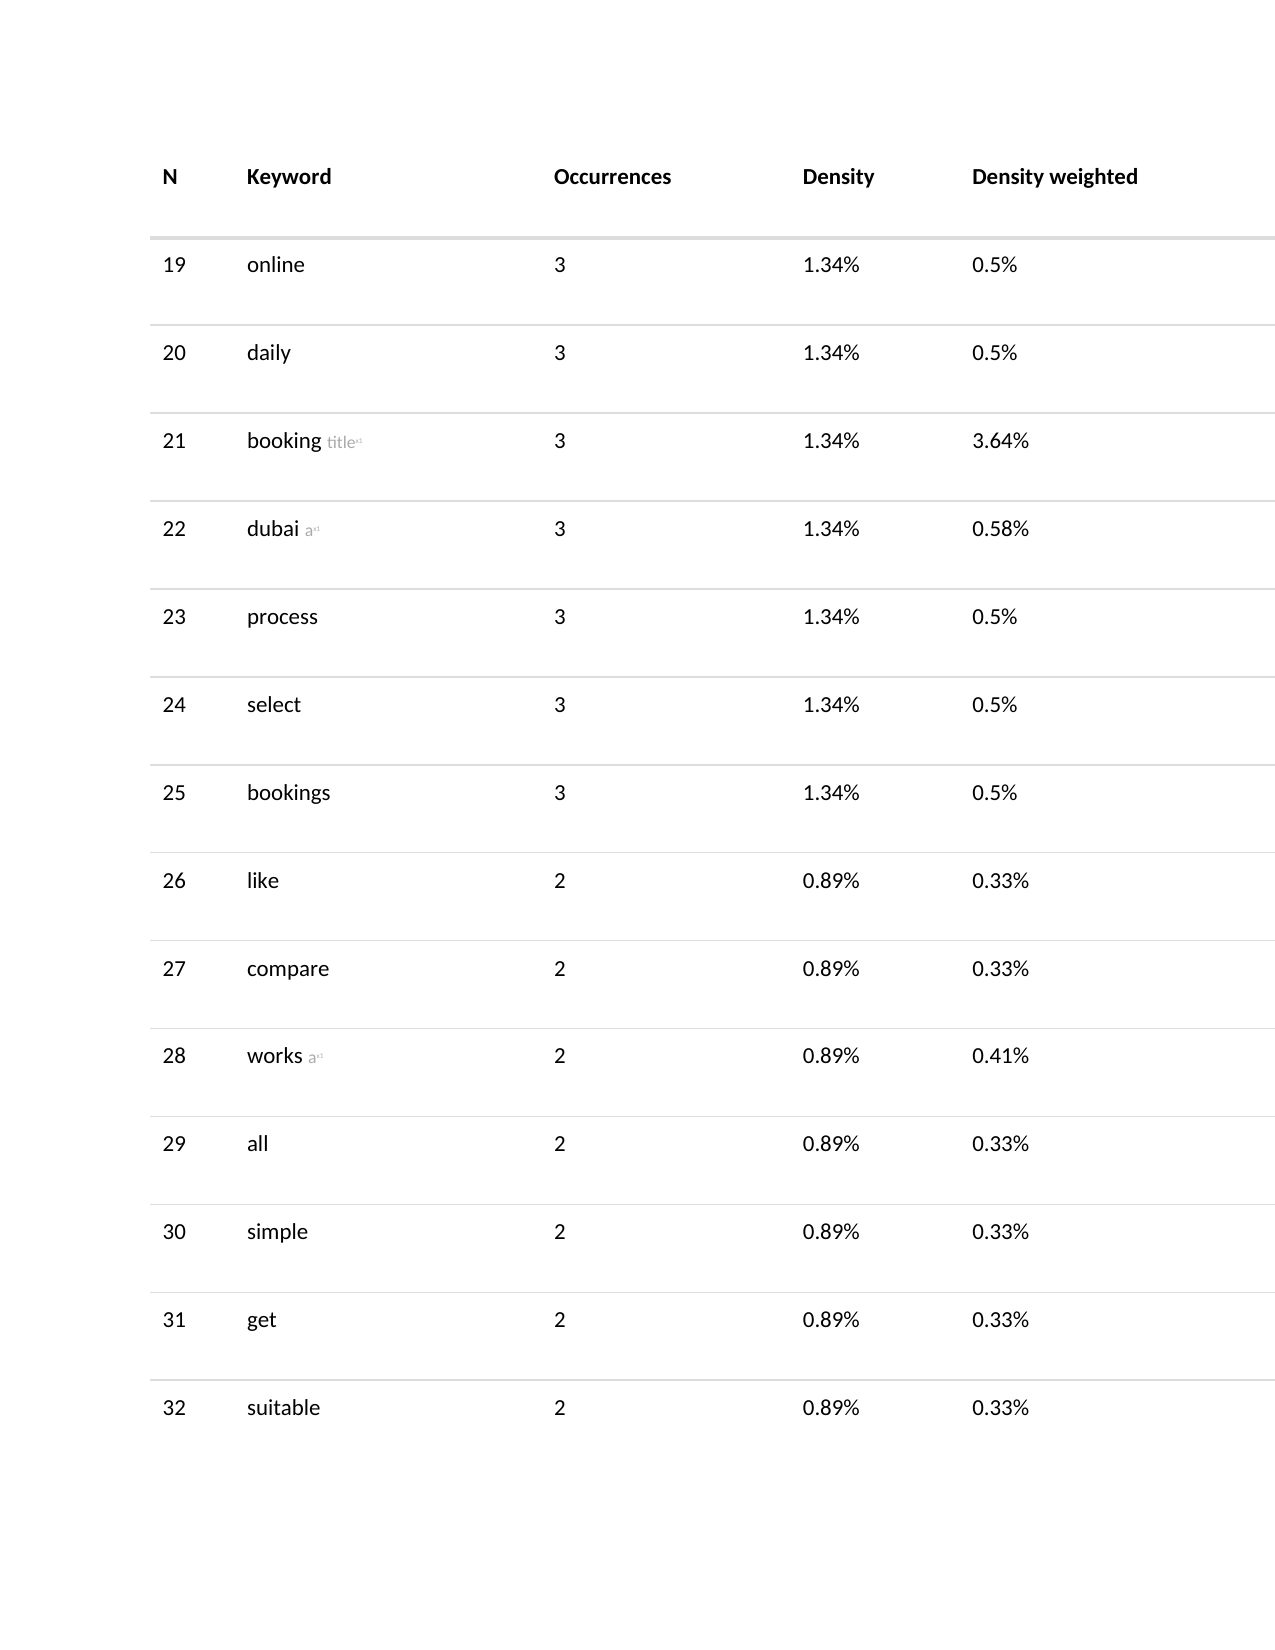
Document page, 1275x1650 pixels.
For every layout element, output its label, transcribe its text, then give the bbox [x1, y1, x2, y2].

table_cell 29 [150, 1117, 234, 1203]
table_cell 31 [150, 1293, 234, 1379]
table_cell 0.89% [790, 941, 959, 1028]
table_header Keyword [234, 150, 541, 236]
table_cell 0.5% [960, 678, 1275, 764]
table_cell bookings [234, 766, 541, 852]
table_cell 27 [150, 941, 234, 1028]
table_cell 3 [541, 414, 790, 500]
table_cell 0.5% [960, 766, 1275, 852]
table_cell 3 [541, 326, 790, 412]
table_cell 3 [541, 590, 790, 676]
table_cell process [234, 590, 541, 676]
table_cell 3 [541, 240, 790, 324]
table_cell booking titlex1 [234, 414, 541, 500]
table_cell 2 [541, 941, 790, 1028]
table_cell works ax1 [234, 1029, 541, 1116]
table_cell 1.34% [790, 414, 959, 500]
table_cell 1.34% [790, 766, 959, 852]
table_cell 0.41% [960, 1029, 1275, 1116]
table_cell 0.89% [790, 1381, 959, 1467]
table_cell 3 [541, 678, 790, 764]
table_cell simple [234, 1205, 541, 1291]
table_cell 2 [541, 853, 790, 940]
table_cell 0.33% [960, 1381, 1275, 1467]
table_cell compare [234, 941, 541, 1028]
table_cell 0.89% [790, 853, 959, 940]
table_cell 2 [541, 1117, 790, 1203]
table_cell 1.34% [790, 326, 959, 412]
table_cell dubai ax1 [234, 502, 541, 588]
table_cell 0.89% [790, 1117, 959, 1203]
table_cell 1.34% [790, 502, 959, 588]
table_cell daily [234, 326, 541, 412]
table_cell 19 [150, 240, 234, 324]
table_cell select [234, 678, 541, 764]
table_cell 2 [541, 1381, 790, 1467]
table_cell 3 [541, 766, 790, 852]
table_cell 0.5% [960, 240, 1275, 324]
table_cell 0.33% [960, 941, 1275, 1028]
table_cell 22 [150, 502, 234, 588]
table_header Occurrences [541, 150, 790, 236]
table_cell 0.5% [960, 326, 1275, 412]
table_cell 24 [150, 678, 234, 764]
table_cell 28 [150, 1029, 234, 1116]
table_cell 0.5% [960, 590, 1275, 676]
table_cell 0.33% [960, 1293, 1275, 1379]
table_cell 1.34% [790, 590, 959, 676]
table_cell 26 [150, 853, 234, 940]
table_cell 0.89% [790, 1029, 959, 1116]
table_cell 3.64% [960, 414, 1275, 500]
table_cell 30 [150, 1205, 234, 1291]
table_cell like [234, 853, 541, 940]
table_cell 0.89% [790, 1293, 959, 1379]
table_cell 1.34% [790, 678, 959, 764]
table_header N [150, 150, 234, 236]
table_cell 1.34% [790, 240, 959, 324]
table_header Density [790, 150, 959, 236]
table_cell 25 [150, 766, 234, 852]
table_cell 2 [541, 1205, 790, 1291]
table_cell 2 [541, 1029, 790, 1116]
table_cell 0.33% [960, 1117, 1275, 1203]
table_cell online [234, 240, 541, 324]
table_header Density weighted [960, 150, 1275, 236]
table_cell 0.58% [960, 502, 1275, 588]
table_cell 2 [541, 1293, 790, 1379]
table_cell 0.33% [960, 853, 1275, 940]
table_cell 21 [150, 414, 234, 500]
table_cell 32 [150, 1381, 234, 1467]
table_cell 3 [541, 502, 790, 588]
table_cell 20 [150, 326, 234, 412]
table_cell 23 [150, 590, 234, 676]
table_cell 0.33% [960, 1205, 1275, 1291]
table_cell get [234, 1293, 541, 1379]
table_cell all [234, 1117, 541, 1203]
table_cell suitable [234, 1381, 541, 1467]
table_cell 0.89% [790, 1205, 959, 1291]
